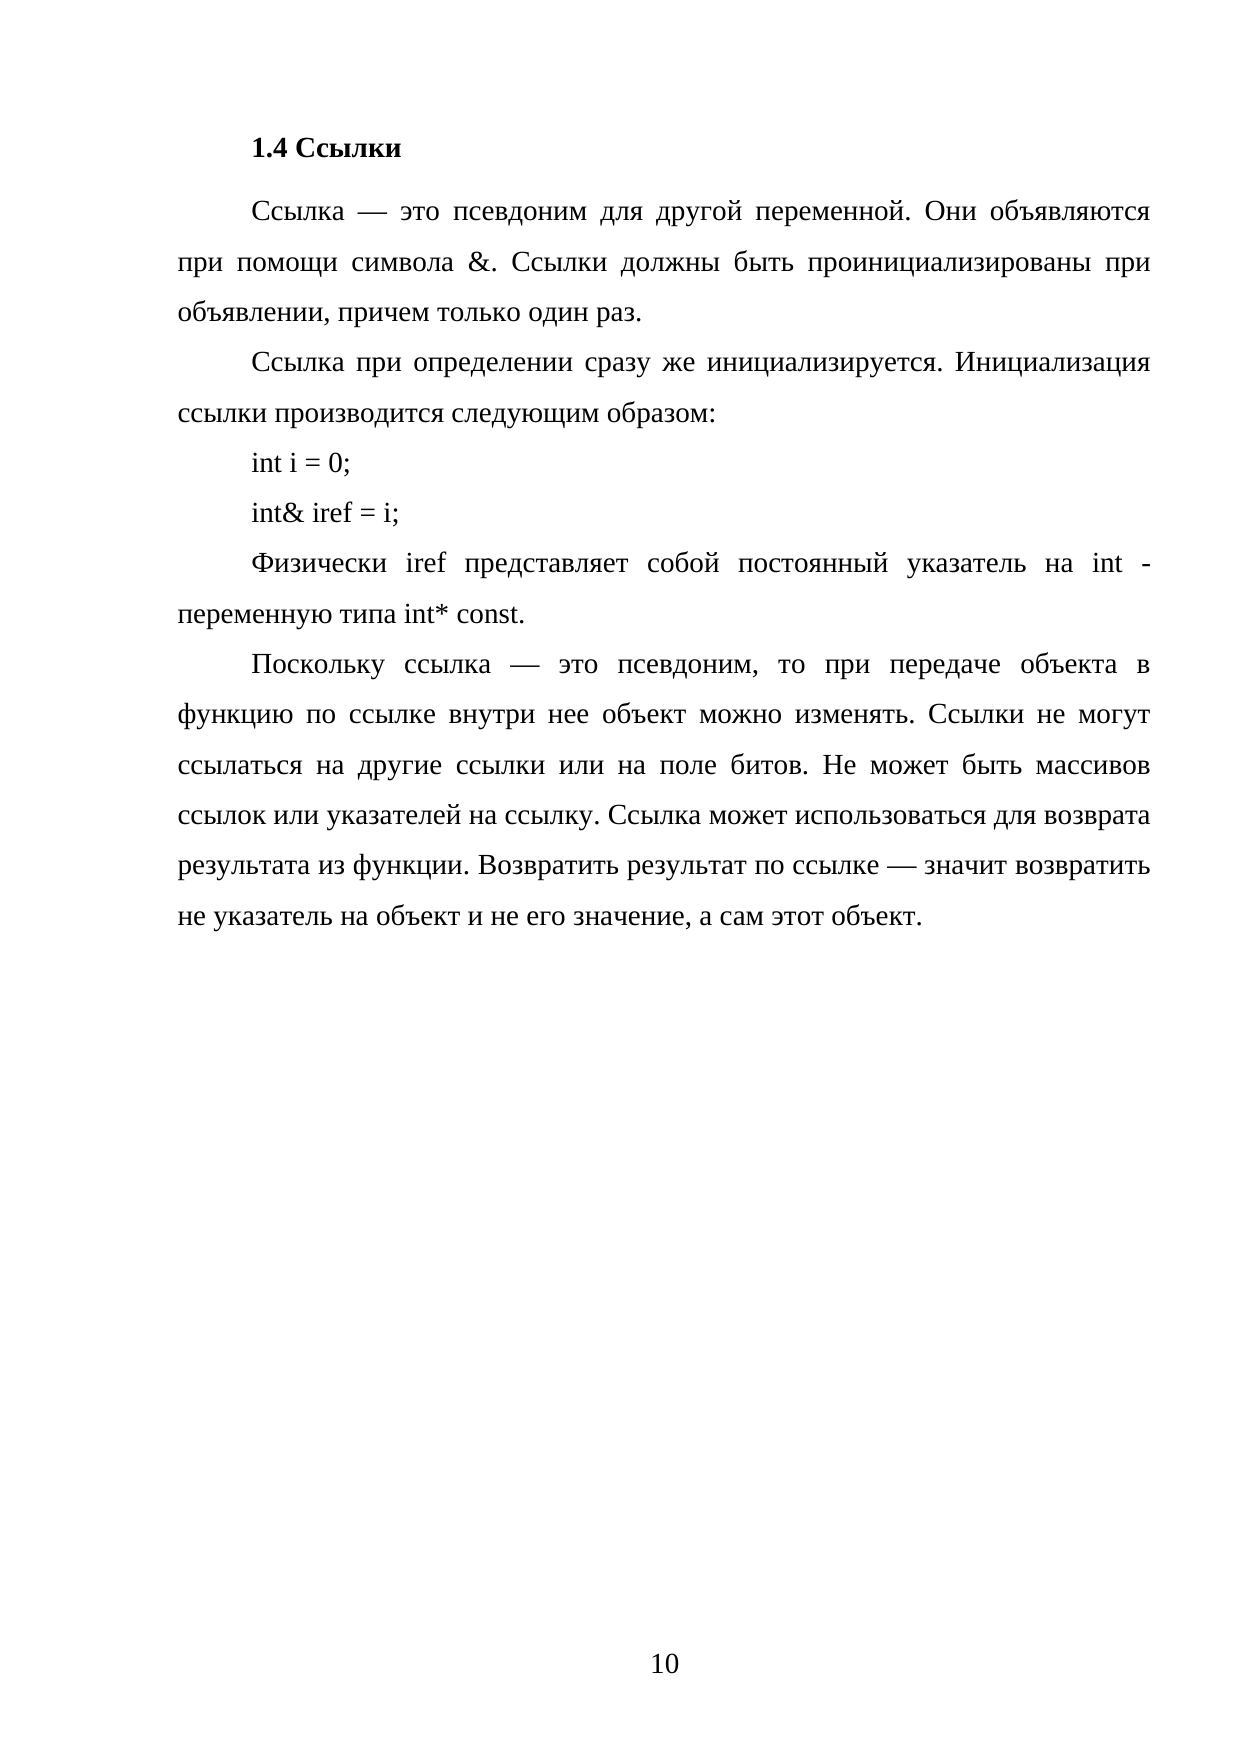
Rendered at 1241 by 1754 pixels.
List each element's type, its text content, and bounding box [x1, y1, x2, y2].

text Ссылка при определении сразу же инициализируется. Инициализация ссылки производится следующим образом: [177, 344, 1152, 428]
text int i = 0; [177, 445, 1152, 478]
text Ссылка — это псевдоним для другой переменной. Они объявляются при помощи символа &. Ссылки должны быть проинициализированы при объявлении, причем только один раз. [177, 193, 1152, 328]
text Поскольку ссылка — это псевдоним, то при передаче объекта в функцию по ссылке внутри нее объект можно изменять. Ссылки не могут ссылаться на другие ссылки или на поле битов. Не может быть массивов ссылок или указателей на ссылку. Ссылка может использоваться для возврата результата из функции. Возвратить результат по ссылке — значит возвратить не указатель на объект и не его значение, а сам этот объект. [177, 646, 1152, 931]
text 1.4 Ссылки [177, 131, 1152, 164]
text int& iref = i; [177, 495, 1152, 529]
text Физически iref представляет собой постоянный указатель на int - переменную типа int* const. [177, 546, 1152, 629]
